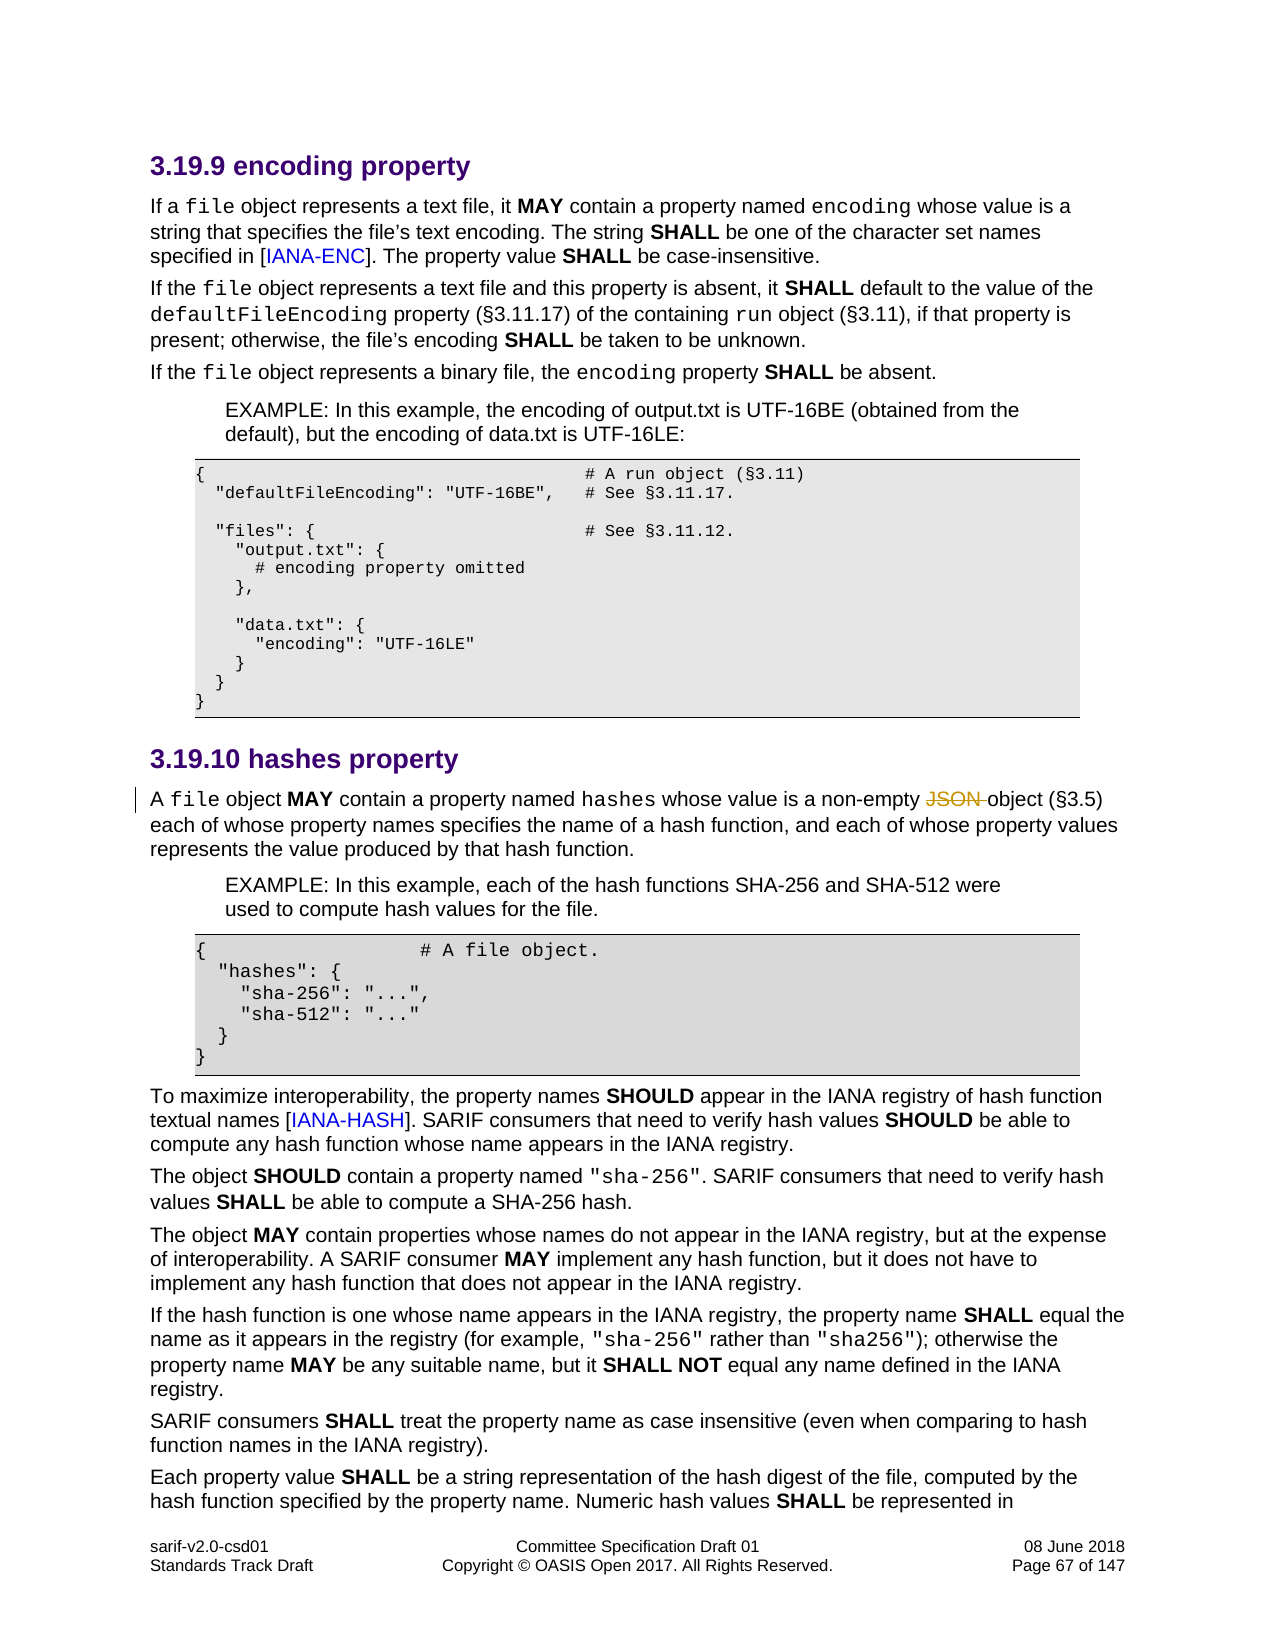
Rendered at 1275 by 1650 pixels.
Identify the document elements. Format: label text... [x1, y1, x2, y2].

subtitle hashes property [150, 743, 1125, 774]
text { # A file object. [195, 935, 1080, 955]
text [150, 1465, 1125, 1513]
text { # A run object (§3.11) [195, 460, 1080, 477]
subtitle encoding property [150, 150, 1125, 181]
text A file object MAY contain a property named hashes whose value is a non-empty object (§3.5) each of whose property names specifies the name of a hash function, and each of whose property values represents the value produced by that hash function. [150, 787, 1125, 861]
text } [195, 1040, 1080, 1075]
text "encoding": "UTF-16LE" [195, 628, 1080, 647]
text "data.txt": { [195, 609, 1080, 628]
text The object SHOULD contain a property named "sha-256". SARIF consumers that need to verify hash values SHALL be able to compute a SHA-256 hash. [150, 1164, 1125, 1214]
text "sha-256": "...", [195, 976, 1080, 997]
text "output.txt": { [195, 534, 1080, 553]
text The object MAY contain properties whose names do not appear in the IANA registry, but at the expense of interoperability. A SARIF consumer MAY implement any hash function, but it does not have to implement any hash function that does not appear in the IANA registry. [150, 1222, 1125, 1294]
text }, [195, 572, 1080, 591]
text EXAMPLE: In this example, each of the hash functions SHA-256 and SHA-512 were used to compute hash values for the file. [225, 873, 1050, 921]
text "files": { # See §3.11.12. [195, 515, 1080, 534]
text } [195, 647, 1080, 666]
text EXAMPLE: In this example, the encoding of output.txt is UTF-16BE (obtained from the default), but the encoding of data.txt is UTF-16LE: [225, 398, 1050, 446]
text To maximize interoperability, the property names SHOULD appear in the IANA registry of hash function textual names [IANA-HASH]. SARIF consumers that need to verify hash values SHOULD be able to compute any hash function whose name appears in the IANA registry. [150, 1084, 1125, 1156]
text } [195, 1019, 1080, 1040]
text "defaultFileEncoding": "UTF-16BE", # See §3.11.17. [195, 477, 1080, 496]
text If the file object represents a text file and this property is absent, it SHALL default to the value of the defaultFileEncoding property (§3.11.17) of the containing run object (§3.11), if that property is present; otherwise, the file’s encoding SHALL be taken to be unknown. [150, 276, 1125, 351]
text "sha-512": "..." [195, 997, 1080, 1019]
text } [195, 666, 1080, 685]
text } [195, 685, 1080, 717]
text If a file object represents a text file, it MAY contain a property named encoding whose value is a string that specifies the file’s text encoding. The string SHALL be one of the character set names specified in [IANA-ENC]. The property value SHALL be case-insensitive. [150, 194, 1125, 267]
text # encoding property omitted [195, 553, 1080, 572]
text If the file object represents a binary file, the encoding property SHALL be absent. [150, 360, 1125, 386]
text "hashes": { [195, 955, 1080, 976]
text If the hash function is one whose name appears in the IANA registry, the property name SHALL equal the name as it appears in the registry (for example, "sha-256" rather than "sha256"); otherwise the property name MAY be any suitable name, but it SHALL NOT equal any name defined in the IANA registry. [150, 1303, 1125, 1400]
text SARIF consumers SHALL treat the property name as case insensitive (even when comparing to hash function names in the IANA registry). [150, 1409, 1125, 1457]
